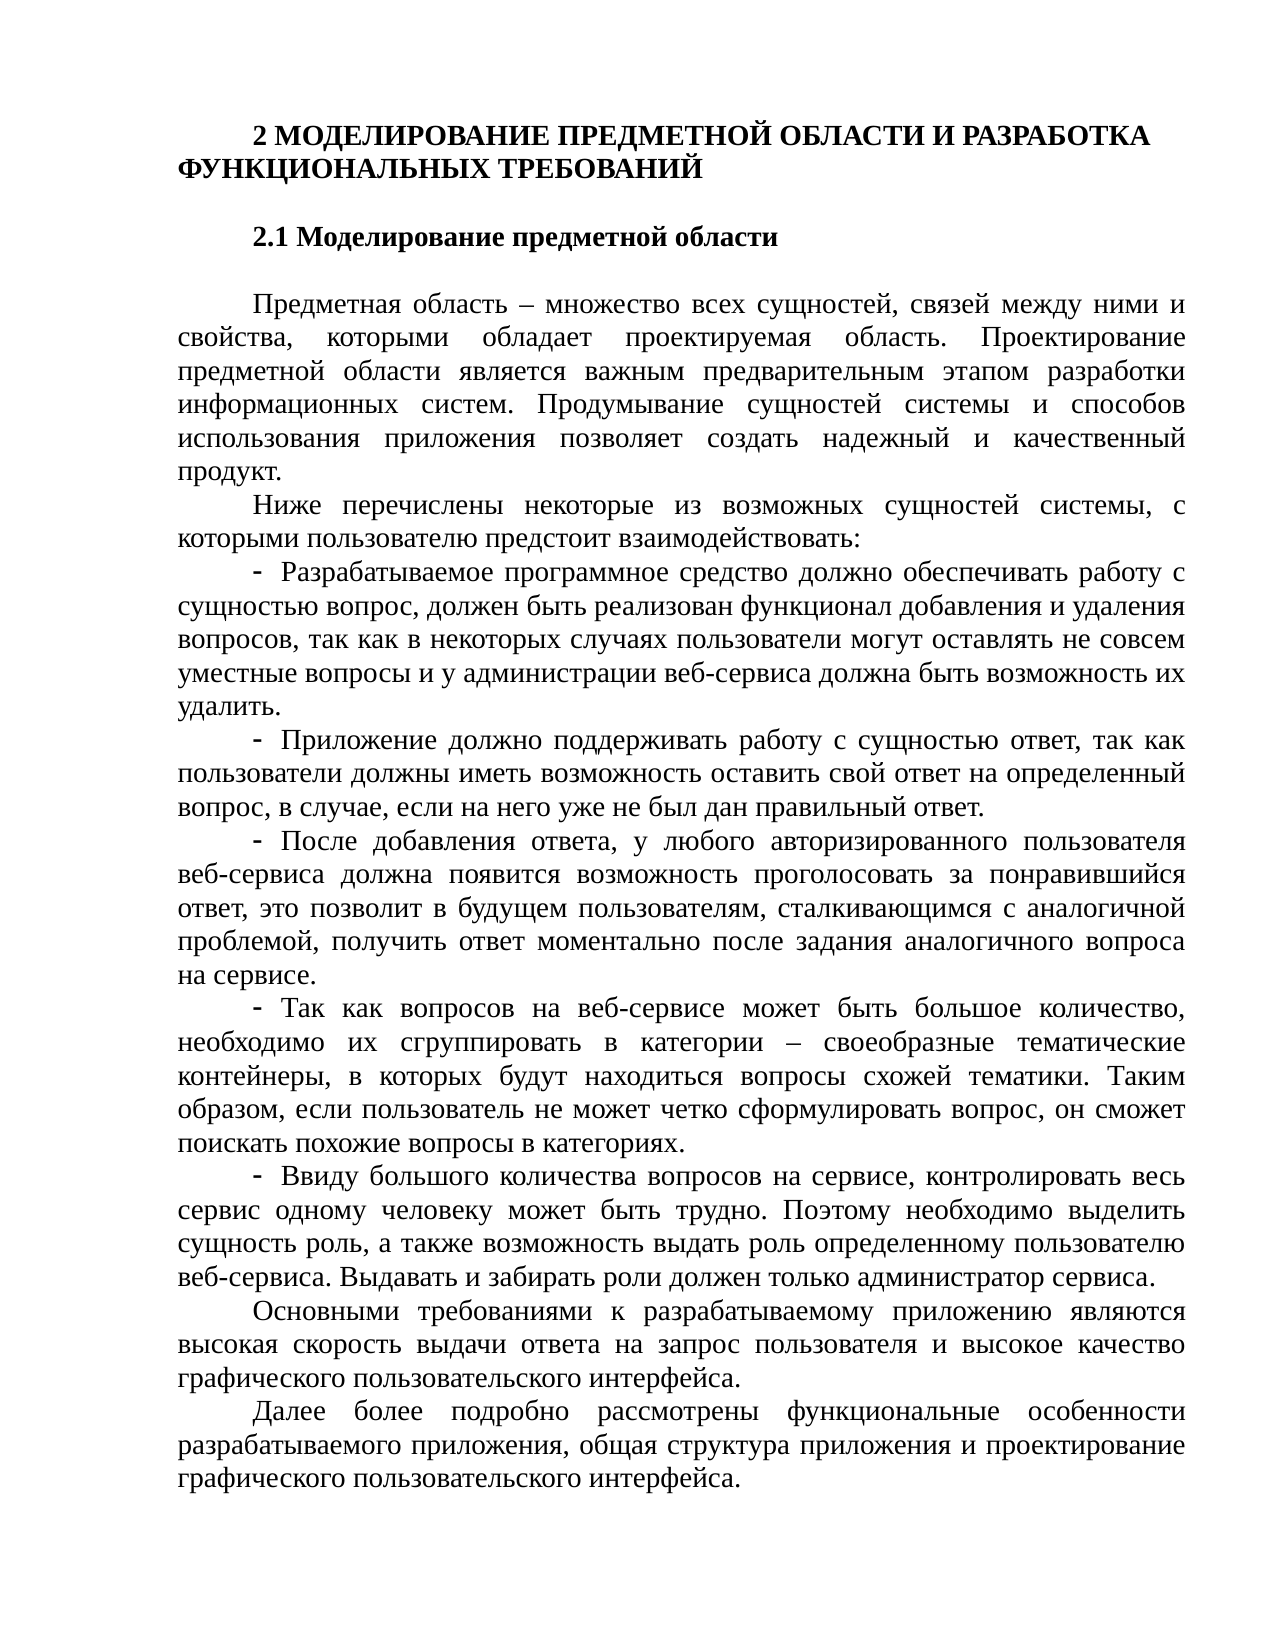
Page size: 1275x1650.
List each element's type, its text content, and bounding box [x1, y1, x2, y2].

subtitle 2 МОДЕЛИРОВАНИЕ ПРЕДМЕТНОЙ ОБЛАСТИ И РАЗРАБОТКА ФУНКЦИОНАЛЬНЫХ ТРЕБОВАНИЙ [177, 118, 1186, 185]
list Так как вопросов на веб-сервисе может быть большое количество, необходимо их сгруппировать в категории – своеобразные тематические контейнеры, в которых будут находиться вопросы схожей тематики. Таким образом, если пользователь не может четко сформулировать вопрос, он сможет поискать похожие вопросы в категориях. [177, 991, 1186, 1158]
list Ввиду большого количества вопросов на сервисе, контролировать весь сервис одному человеку может быть трудно. Поэтому необходимо выделить сущность роль, а также возможность выдать роль определенному пользователю веб-сервиса. Выдавать и забирать роли должен только администратор сервиса. [177, 1158, 1186, 1293]
text Основными требованиями к разрабатываемому приложению являются высокая скорость выдачи ответа на запрос пользователя и высокое качество графического пользовательского интерфейса. [177, 1293, 1186, 1393]
list Приложение должно поддерживать работу с сущностью ответ, так как пользователи должны иметь возможность оставить свой ответ на определенный вопрос, в случае, если на него уже не был дан правильный ответ. [177, 722, 1186, 823]
list После добавления ответа, у любого авторизированного пользователя веб-сервиса должна появится возможность проголосовать за понравившийся ответ, это позволит в будущем пользователям, сталкивающимся с аналогичной проблемой, получить ответ моментально после задания аналогичного вопроса на сервисе. [177, 823, 1186, 991]
text Далее более подробно рассмотрены функциональные особенности разрабатываемого приложения, общая структура приложения и проектирование графического пользовательского интерфейса. [177, 1393, 1186, 1494]
text Ниже перечислены некоторые из возможных сущностей системы, с которыми пользователю предстоит взаимодействовать: [177, 487, 1186, 554]
list Разрабатываемое программное средство должно обеспечивать работу с сущностью вопрос, должен быть реализован функционал добавления и удаления вопросов, так как в некоторых случаях пользователи могут оставлять не совсем уместные вопросы и у администрации веб-сервиса должна быть возможность их удалить. [177, 554, 1186, 722]
text Предметная область – множество всех сущностей, связей между ними и свойства, которыми обладает проектируемая область. Проектирование предметной области является важным предварительным этапом разработки информационных систем. Продумывание сущностей системы и способов использования приложения позволяет создать надежный и качественный продукт. [177, 286, 1186, 487]
subtitle 2.1 Моделирование предметной области [177, 219, 1186, 252]
